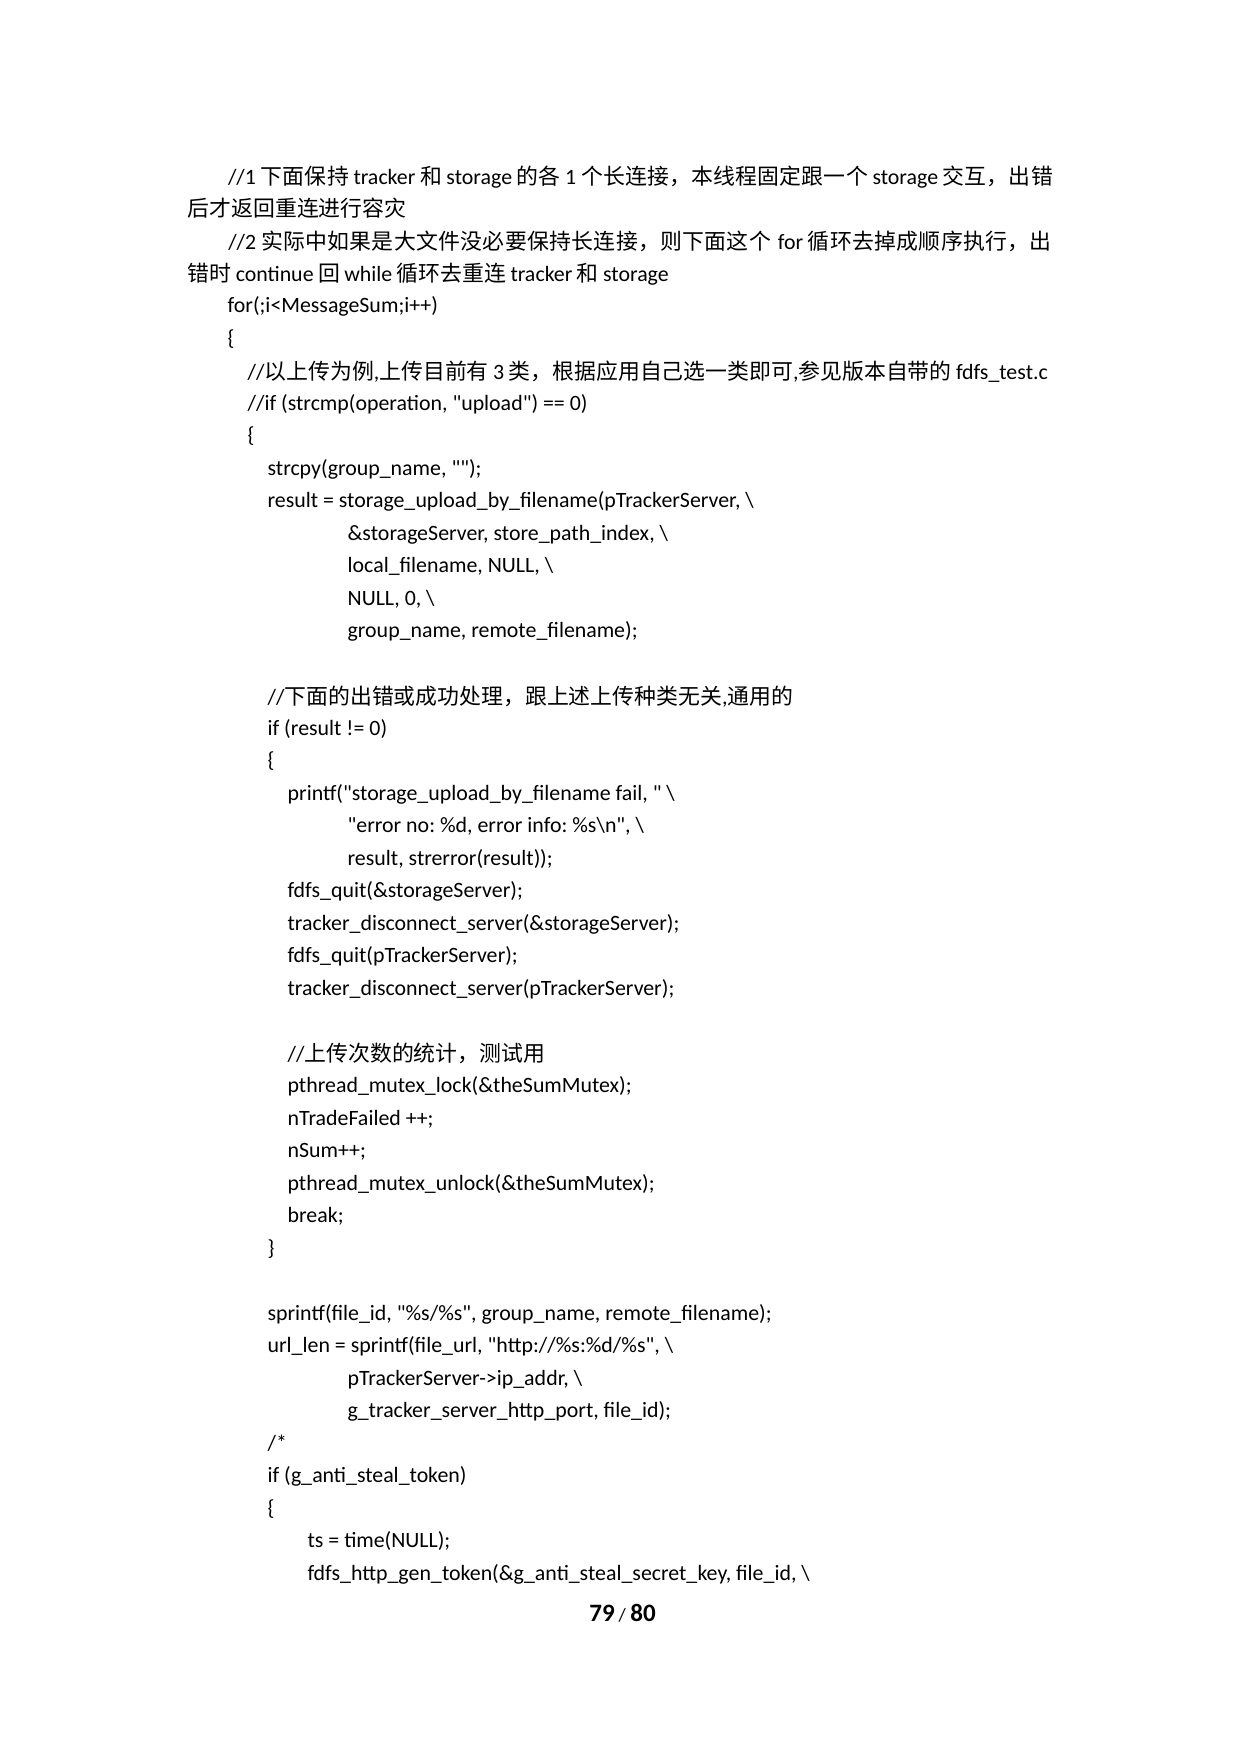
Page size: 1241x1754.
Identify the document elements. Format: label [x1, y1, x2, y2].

text [187, 158, 1053, 1588]
